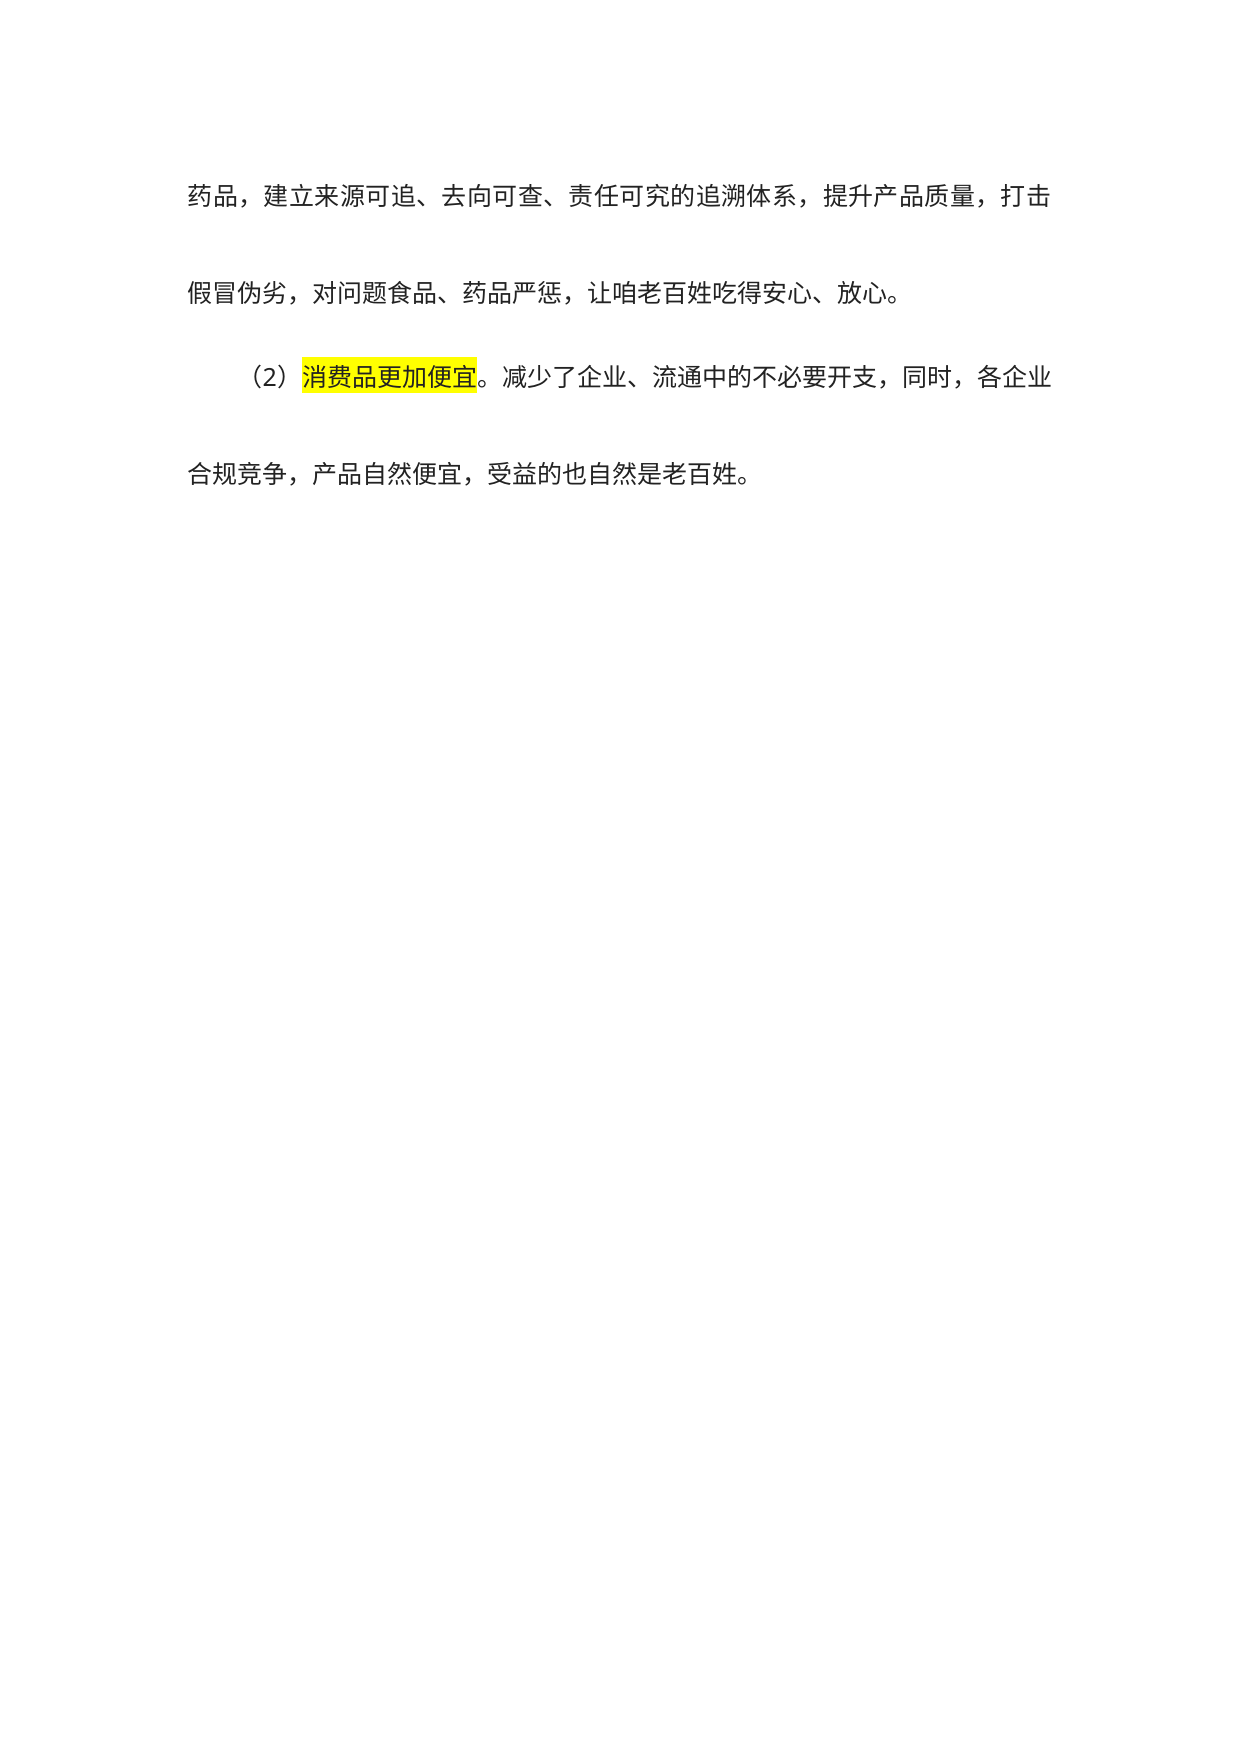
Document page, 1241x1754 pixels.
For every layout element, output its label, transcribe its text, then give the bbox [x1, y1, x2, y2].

text （2）消费品更加便宜。减少了企业、流通中的不必要开支，同时，各企业合规竞争，产品自然便宜，受益的也自然是老百姓。 [187, 343, 1053, 505]
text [187, 162, 1053, 324]
